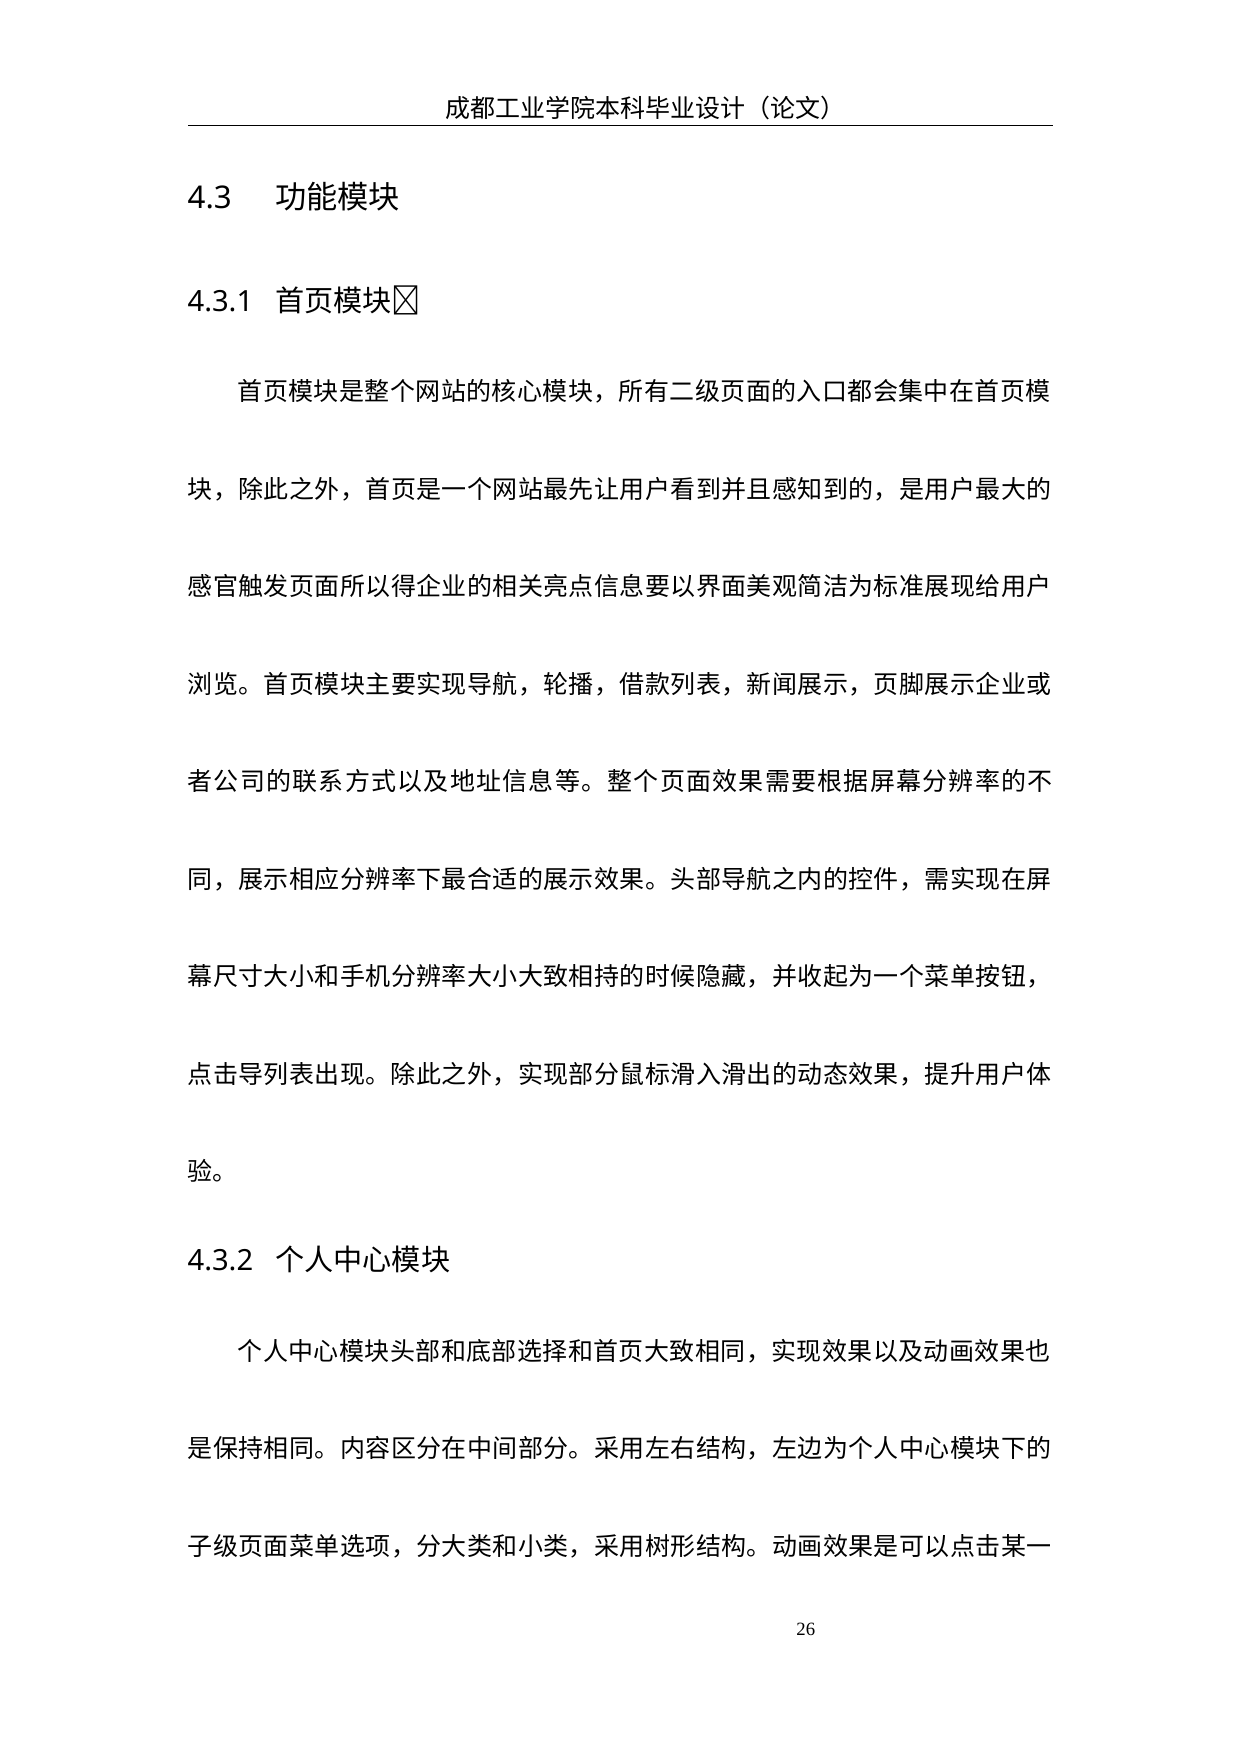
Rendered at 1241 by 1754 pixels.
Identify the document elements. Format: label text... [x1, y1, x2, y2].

text 首页模块是整个网站的核心模块，所有二级页面的入口都会集中在首页模块，除此之外，首页是一个网站最先让用户看到并且感知到的，是用户最大的感官触发页面所以得企业的相关亮点信息要以界面美观简洁为标准展现给用户浏览。首页模块主要实现导航，轮播，借款列表，新闻展示，页脚展示企业或者公司的联系方式以及地址信息等。整个页面效果需要根据屏幕分辨率的不同，展示相应分辨率下最合适的展示效果。头部导航之内的控件，需实现在屏幕尺寸大小和手机分辨率大小大致相持的时候隐藏，并收起为一个菜单按钮，点击导列表出现。除此之外，实现部分鼠标滑入滑出的动态效果，提升用户体验。 [187, 357, 1053, 1202]
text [187, 1317, 1053, 1577]
text 个人中心模块 [187, 1226, 1053, 1291]
text 首页模块 [187, 266, 1053, 331]
text 功能模块 [187, 162, 1053, 227]
